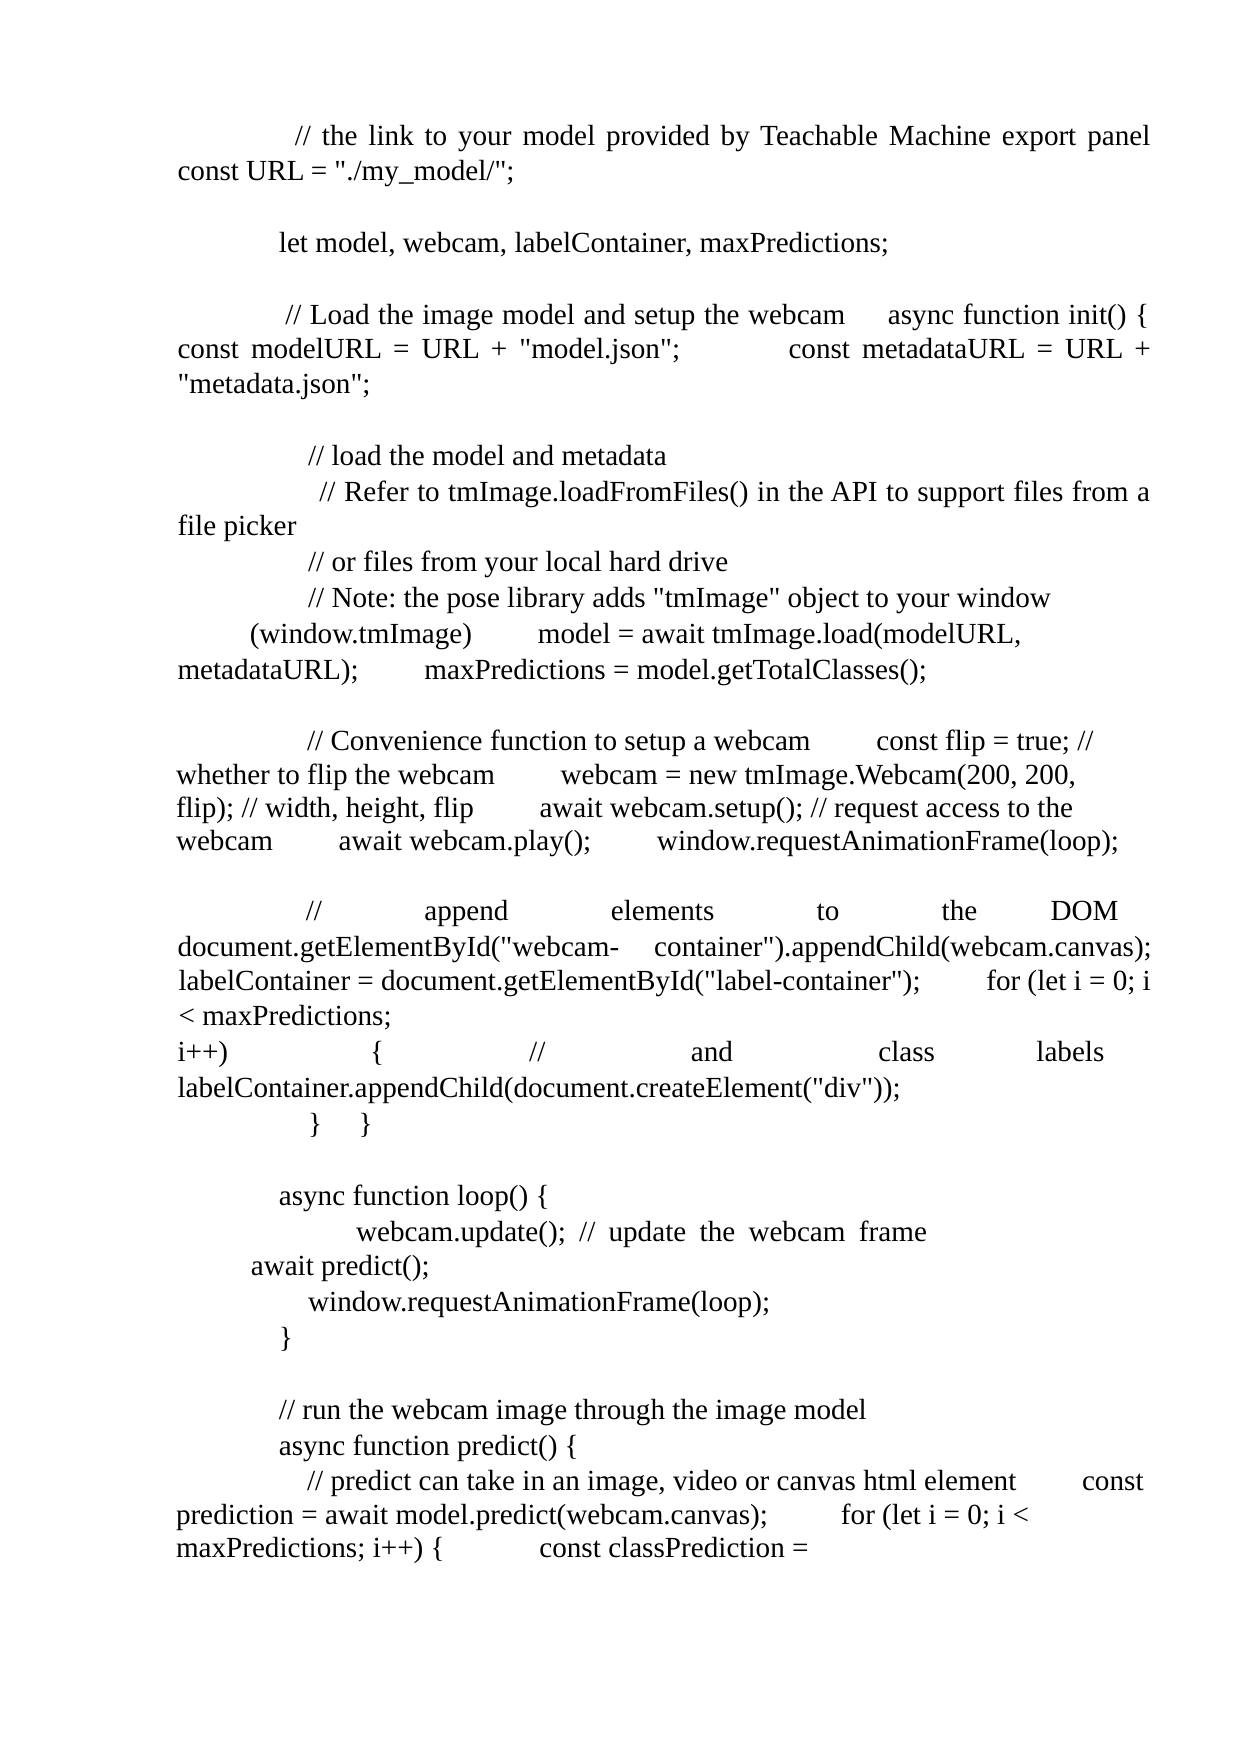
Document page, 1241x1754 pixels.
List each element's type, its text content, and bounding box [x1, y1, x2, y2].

text // the link to your model provided by Teachable Machine export panel const URL = "./my_model/"; [177, 118, 1152, 186]
text labelContainer.appendChild(document.createElement("div")); [177, 1070, 1152, 1103]
text // Refer to tmImage.loadFromFiles() in the API to support files from a file picker [177, 474, 1152, 542]
text async function predict() { [249, 1428, 1152, 1462]
text metadataURL); maxPredictions = model.getTotalClasses(); [177, 652, 1152, 686]
text } [249, 1320, 1152, 1354]
text // Load the image model and setup the webcam async function init() { const modelURL = URL + "model.json"; const metadataURL = URL + "metadata.json"; [177, 297, 1152, 399]
text i++) { // and class labels [177, 1034, 1240, 1067]
text let model, webcam, labelContainer, maxPredictions; [249, 225, 1152, 258]
text async function loop() { [249, 1178, 1152, 1211]
text // Note: the pose library adds "tmImage" object to your window [249, 580, 1152, 614]
text // append elements to the DOM [177, 893, 1240, 927]
text // predict can take in an image, video or canvas html element const prediction = await model.predict(webcam.canvas); for (let i = 0; i < maxPredictions; i++) { const classPrediction = [176, 1464, 1152, 1564]
text // Convenience function to setup a webcam const flip = true; // whether to flip the webcam webcam = new tmImage.Webcam(200, 200, flip); // width, height, flip await webcam.setup(); // request access to the webcam await webcam.play(); window.requestAnimationFrame(loop); [176, 724, 1152, 857]
text webcam.update(); // update the webcam frame await predict(); [249, 1214, 928, 1282]
text // or files from your local hard drive [249, 544, 1152, 578]
text (window.tmImage) model = await tmImage.load(modelURL, [249, 616, 1152, 649]
text } } [249, 1106, 1152, 1139]
text // load the model and metadata [249, 438, 1152, 471]
text // run the webcam image through the image model [249, 1392, 1152, 1426]
text window.requestAnimationFrame(loop); [249, 1284, 1152, 1318]
text document.getElementById("webcam- container").appendChild(webcam.canvas); labelContainer = document.getElementById("label-container"); for (let i = 0; i < maxPredictions; [177, 929, 1152, 1032]
